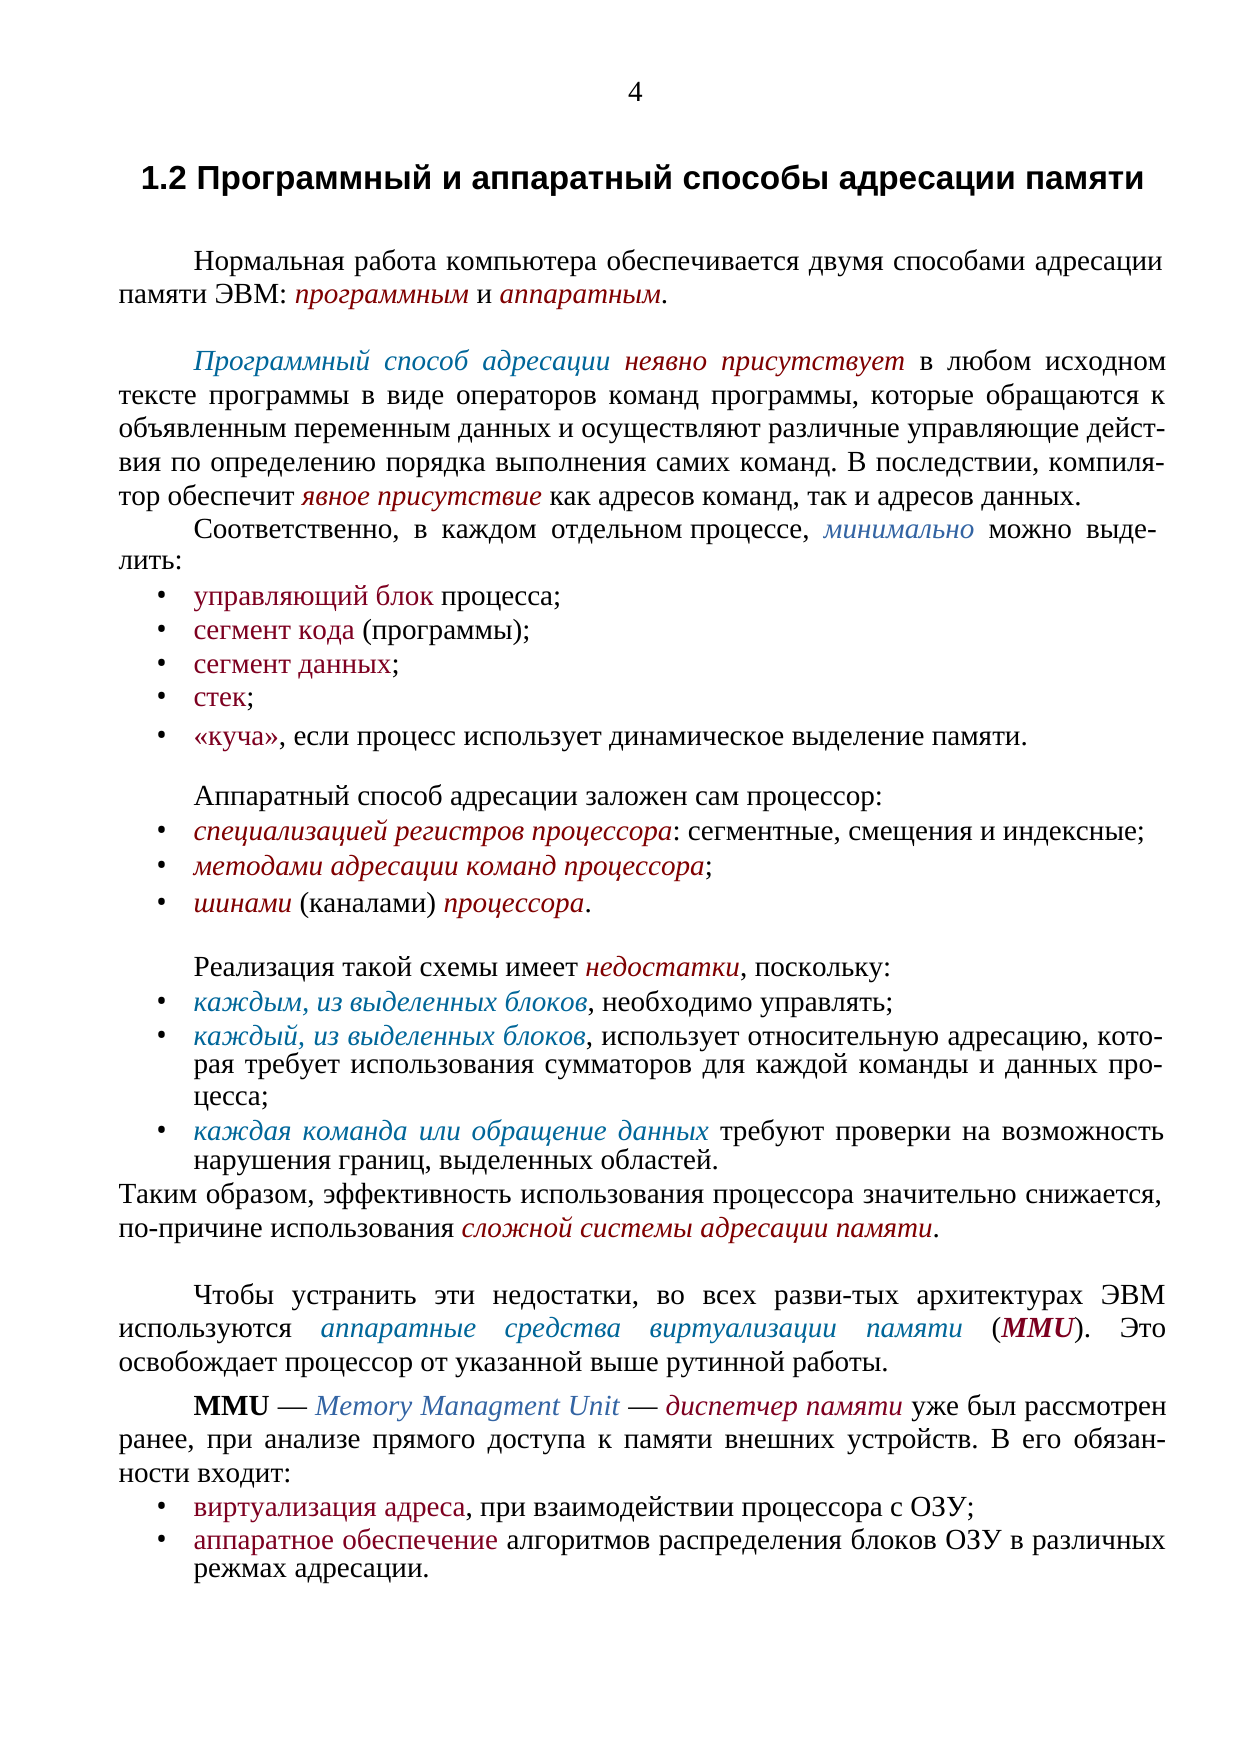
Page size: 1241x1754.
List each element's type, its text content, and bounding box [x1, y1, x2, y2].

list стек; [156, 680, 1196, 714]
list каждый, из выделенных блоков, использует относительную адресацию, кото- рая требует использования сумматоров для каждой команды и данных про- [156, 1019, 1166, 1080]
text Соответственно, в каждом отдельном процессе, минимально можно выде- [193, 511, 1196, 545]
list специализацией регистров процессора: сегментные, смещения и индексные; [156, 811, 1196, 848]
subtitle Программный и аппаратный способы адресации памяти [141, 158, 1196, 197]
list сегмент данных; [156, 646, 1196, 680]
list управляющий блок процесса; [156, 576, 1196, 613]
text Аппаратный способ адресации заложен сам процессор: [193, 780, 1196, 811]
text Программный способ адресации неявно присутствует в любом исходном тексте программы в виде операторов команд программы, которые обращаются к объявленным переменным данных и осуществляют различные управляющие дейст- вия по определению порядка выполнения самих команд. В последствии, компиля- тор обеспечит явное присутствие как адресов команд, так и адресов данных. [118, 343, 1166, 511]
text лить: [118, 545, 1196, 576]
list аппаратное обеспечение алгоритмов распределения блоков ОЗУ в различных режмах адресации. [156, 1523, 1166, 1584]
text цесса; [193, 1081, 1196, 1112]
list «куча», если процесс использует динамическое выделение памяти. [156, 714, 1196, 753]
text Реализация такой схемы имеет недостатки, поскольку: [193, 951, 1196, 982]
list сегмент кода (программы); [156, 613, 1196, 646]
list шинами (каналами) процессора. [156, 882, 1196, 921]
list каждая команда или обращение данных требуют проверки на возможность нарушения границ, выделенных областей. [156, 1114, 1166, 1175]
list виртуализация адреса, при взаимодействии процессора с ОЗУ; [156, 1488, 1196, 1523]
text MMU — Memory Managment Unit — диспетчер памяти уже был рассмотрен ранее, при анализе прямого доступа к памяти внешних устройств. В его обязан- ности входит: [118, 1388, 1167, 1488]
list каждым, из выделенных блоков, необходимо управлять; [156, 982, 1196, 1019]
text Таким образом, эффективность использования процессора значительно снижается, по-причине использования сложной системы адресации памяти. [118, 1176, 1166, 1243]
list методами адресации команд процессора; [156, 848, 1196, 882]
text Нормальная работа компьютера обеспечивается двумя способами адресации памяти ЭВМ: программным и аппаратным. [118, 243, 1196, 310]
text Чтобы устранить эти недостатки, во всех разви-тых архитектурах ЭВМ используются аппаратные средства виртуализации памяти (MMU). Это освобождает процессор от указанной выше рутинной работы. [118, 1277, 1166, 1377]
